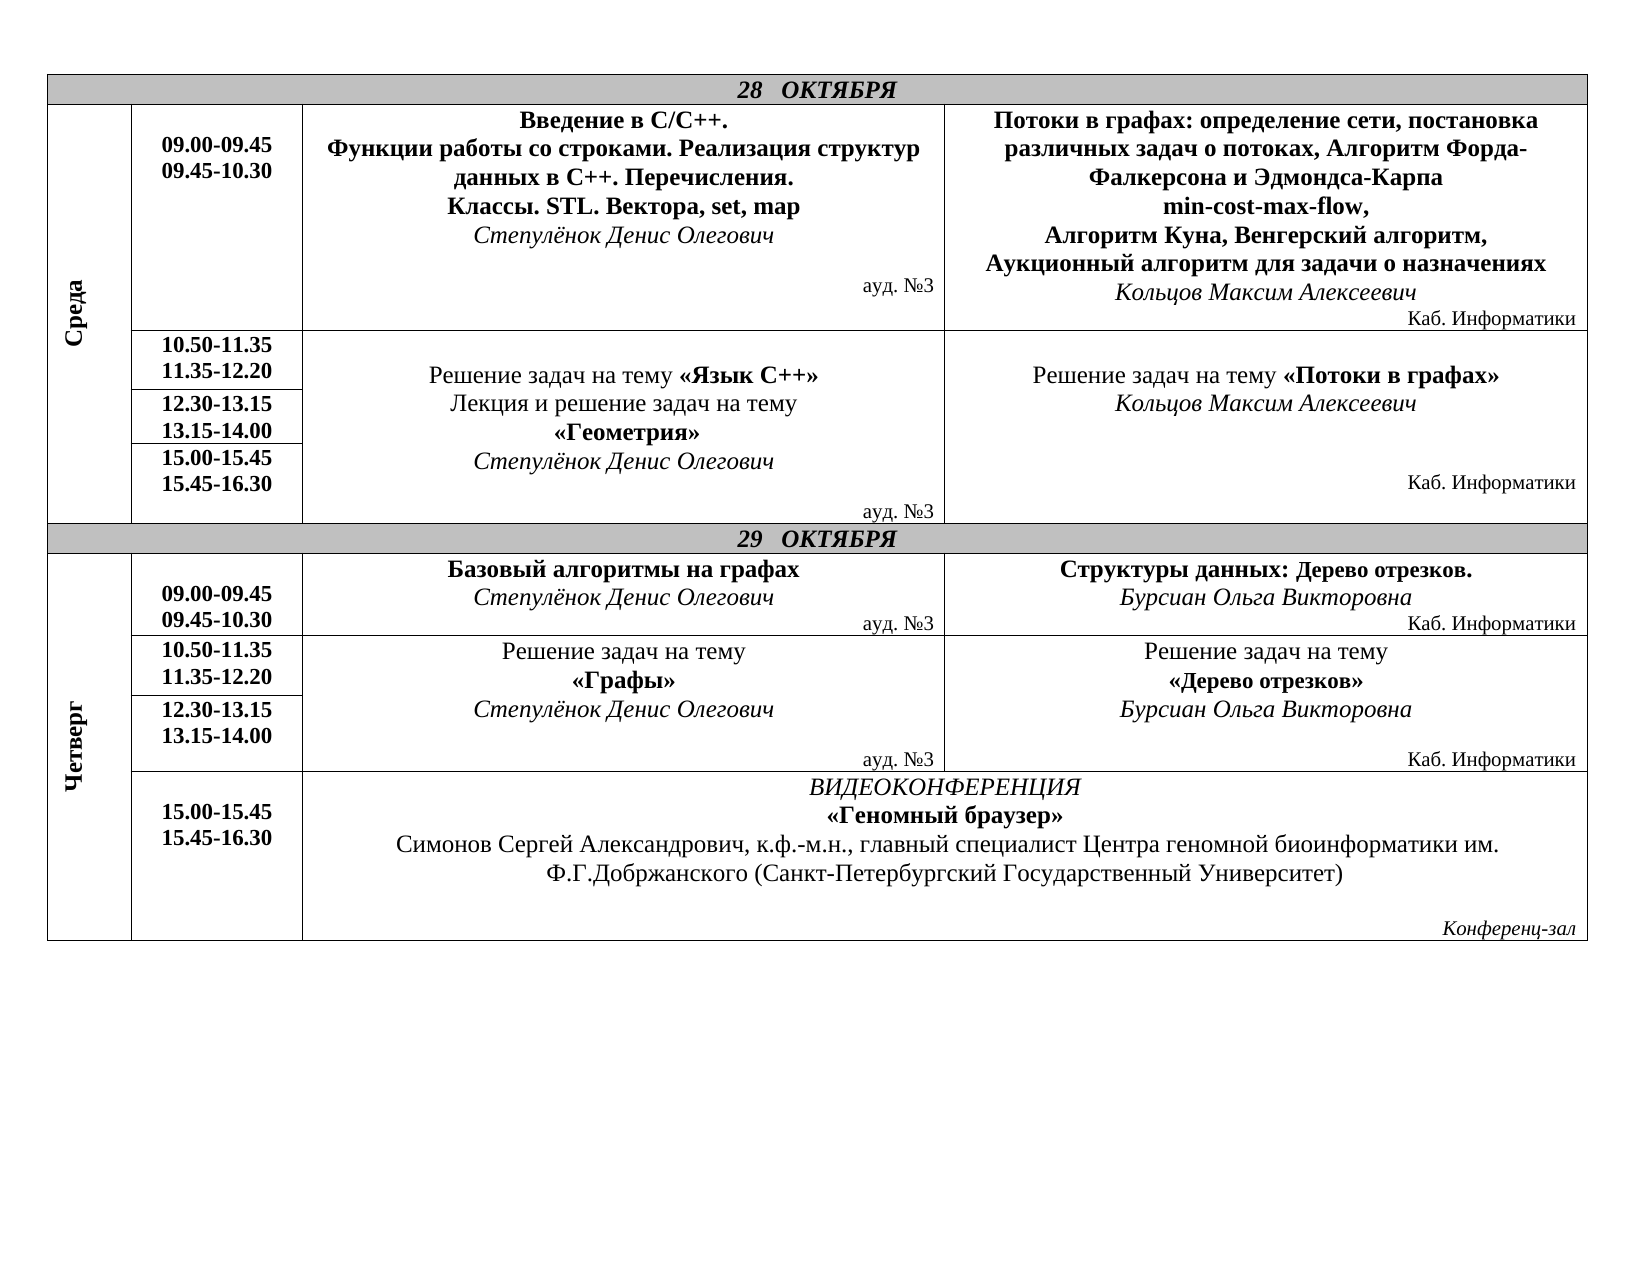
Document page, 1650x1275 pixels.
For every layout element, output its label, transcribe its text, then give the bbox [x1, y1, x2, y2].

table_cell Решение задач на тему «Дерево отрезков» Бурсиан Ольга Викторовна Каб. Информатики [945, 636, 1587, 771]
table_cell 09.00-09.45 09.45-10.30 [132, 105, 302, 330]
table_cell 29 ОКТЯБРЯ [48, 524, 1587, 553]
table_cell 12.30-13.15 13.15-14.00 [132, 696, 302, 771]
table_cell 10.50-11.35 11.35-12.20 [132, 636, 302, 695]
table_cell ВИДЕОКОНФЕРЕНЦИЯ «Геномный браузер» Симонов Сергей Александрович, к.ф.-м.н., главный специалист Центра геномной биоинформатики им. Ф.Г.Добржанского (Санкт-Петербургский Государственный Университет) Конференц-зал [303, 772, 1587, 939]
table_cell 12.30-13.15 13.15-14.00 [132, 390, 302, 443]
table_cell 15.00-15.45 15.45-16.30 [132, 444, 302, 523]
table_cell Решение задач на тему «Потоки в графах» Кольцов Максим Алексеевич Каб. Информатики [945, 331, 1587, 523]
table_cell 28 ОКТЯБРЯ [48, 75, 1587, 104]
table_cell Среда [48, 105, 131, 523]
table_cell Базовый алгоритмы на графах Степулёнок Денис Олегович ауд. №3 [303, 554, 944, 635]
table_cell Решение задач на тему «Графы» Степулёнок Денис Олегович ауд. №3 [303, 636, 944, 771]
table_cell Решение задач на тему «Язык C++» Лекция и решение задач на тему «Геометрия» Степулёнок Денис Олегович ауд. №3 [303, 331, 944, 523]
table_cell 09.00-09.45 09.45-10.30 [132, 554, 302, 635]
table_cell 10.50-11.35 11.35-12.20 [132, 331, 302, 389]
table_cell 15.00-15.45 15.45-16.30 [132, 772, 302, 939]
table_cell Потоки в графах: определение сети, постановка различных задач о потоках, Алгоритм Форда-Фалкерсона и Эдмондса-Карпа min-cost-max-flow, Алгоритм Куна, Венгерский алгоритм, Аукционный алгоритм для задачи о назначениях Кольцов Максим Алексеевич Каб. Информатики [945, 105, 1587, 330]
table_cell Введение в C/C++. Функции работы со строками. Реализация структур данных в C++. Перечисления. Классы. STL. Вектора, set, map Степулёнок Денис Олегович ауд. №3 [303, 105, 944, 330]
table_cell Структуры данных: Дерево отрезков. Бурсиан Ольга Викторовна Каб. Информатики [945, 554, 1587, 635]
table_cell Четверг [48, 554, 131, 939]
